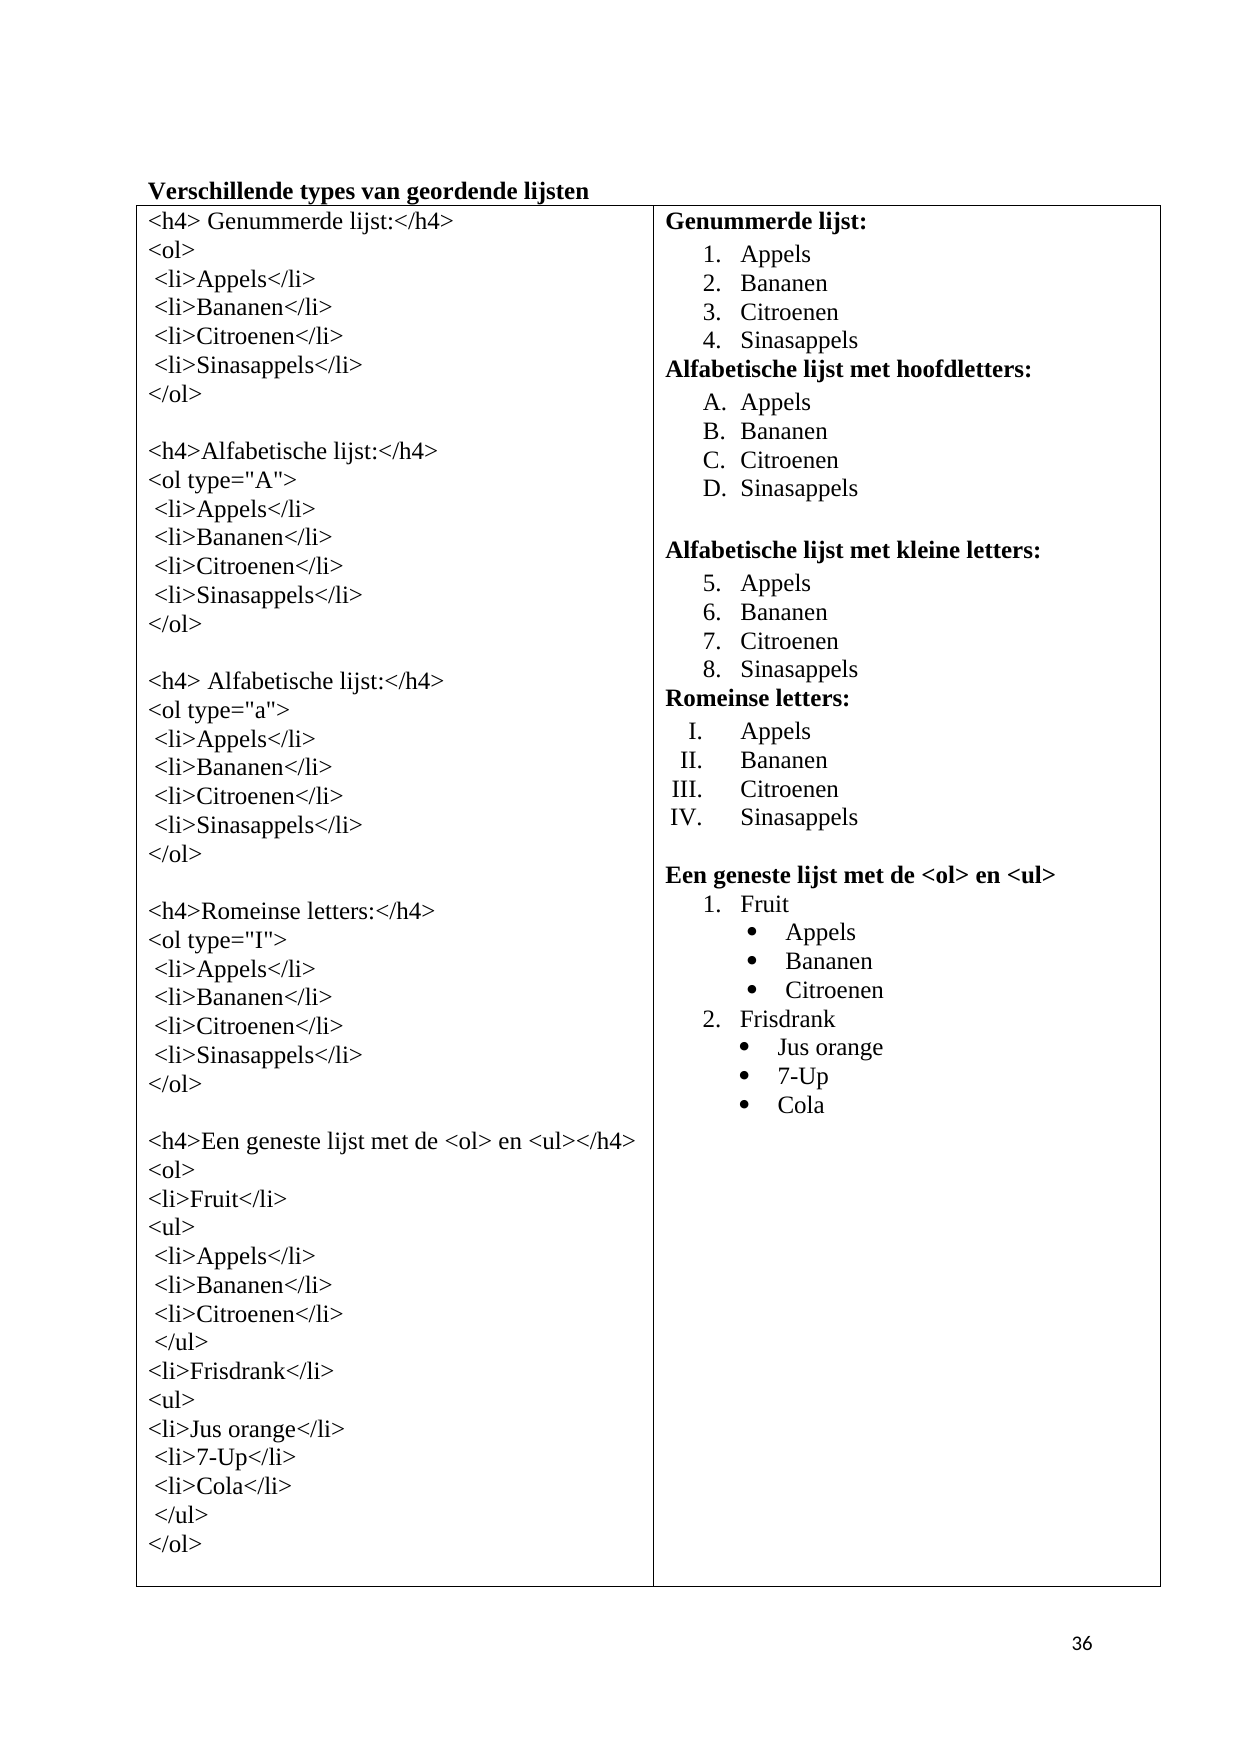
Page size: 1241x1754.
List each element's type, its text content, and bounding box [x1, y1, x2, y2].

table_header Genummerde lijst: Appels Bananen Citroenen Sinasappels Alfabetische lijst met hoofdletters: Appels Bananen Citroenen Sinasappels Alfabetische lijst met kleine letters: Appels Bananen Citroenen Sinasappels Romeinse letters: Appels Bananen Citroenen Sinasappels Een geneste lijst met de <ol> en <ul> Fruit Appels Bananen Citroenen Frisdrank Jus orange 7-Up Cola [654, 206, 1160, 1586]
table_header <h4> Genummerde lijst:</h4> <ol> <li>Appels</li> <li>Bananen</li> <li>Citroenen</li> <li>Sinasappels</li> </ol> <h4>Alfabetische lijst:</h4> <ol type="A"> <li>Appels</li> <li>Bananen</li> <li>Citroenen</li> <li>Sinasappels</li> </ol> <h4> Alfabetische lijst:</h4> <ol type="a"> <li>Appels</li> <li>Bananen</li> <li>Citroenen</li> <li>Sinasappels</li> </ol> <h4>Romeinse letters:</h4> <ol type="I"> <li>Appels</li> <li>Bananen</li> <li>Citroenen</li> <li>Sinasappels</li> </ol> <h4>Een geneste lijst met de <ol> en <ul></h4> <ol> <li>Fruit</li> <ul> <li>Appels</li> <li>Bananen</li> <li>Citroenen</li> </ul> <li>Frisdrank</li> <ul> <li>Jus orange</li> <li>7-Up</li> <li>Cola</li> </ul> </ol> [137, 206, 653, 1586]
text Verschillende types van geordende lijsten [148, 148, 1093, 205]
